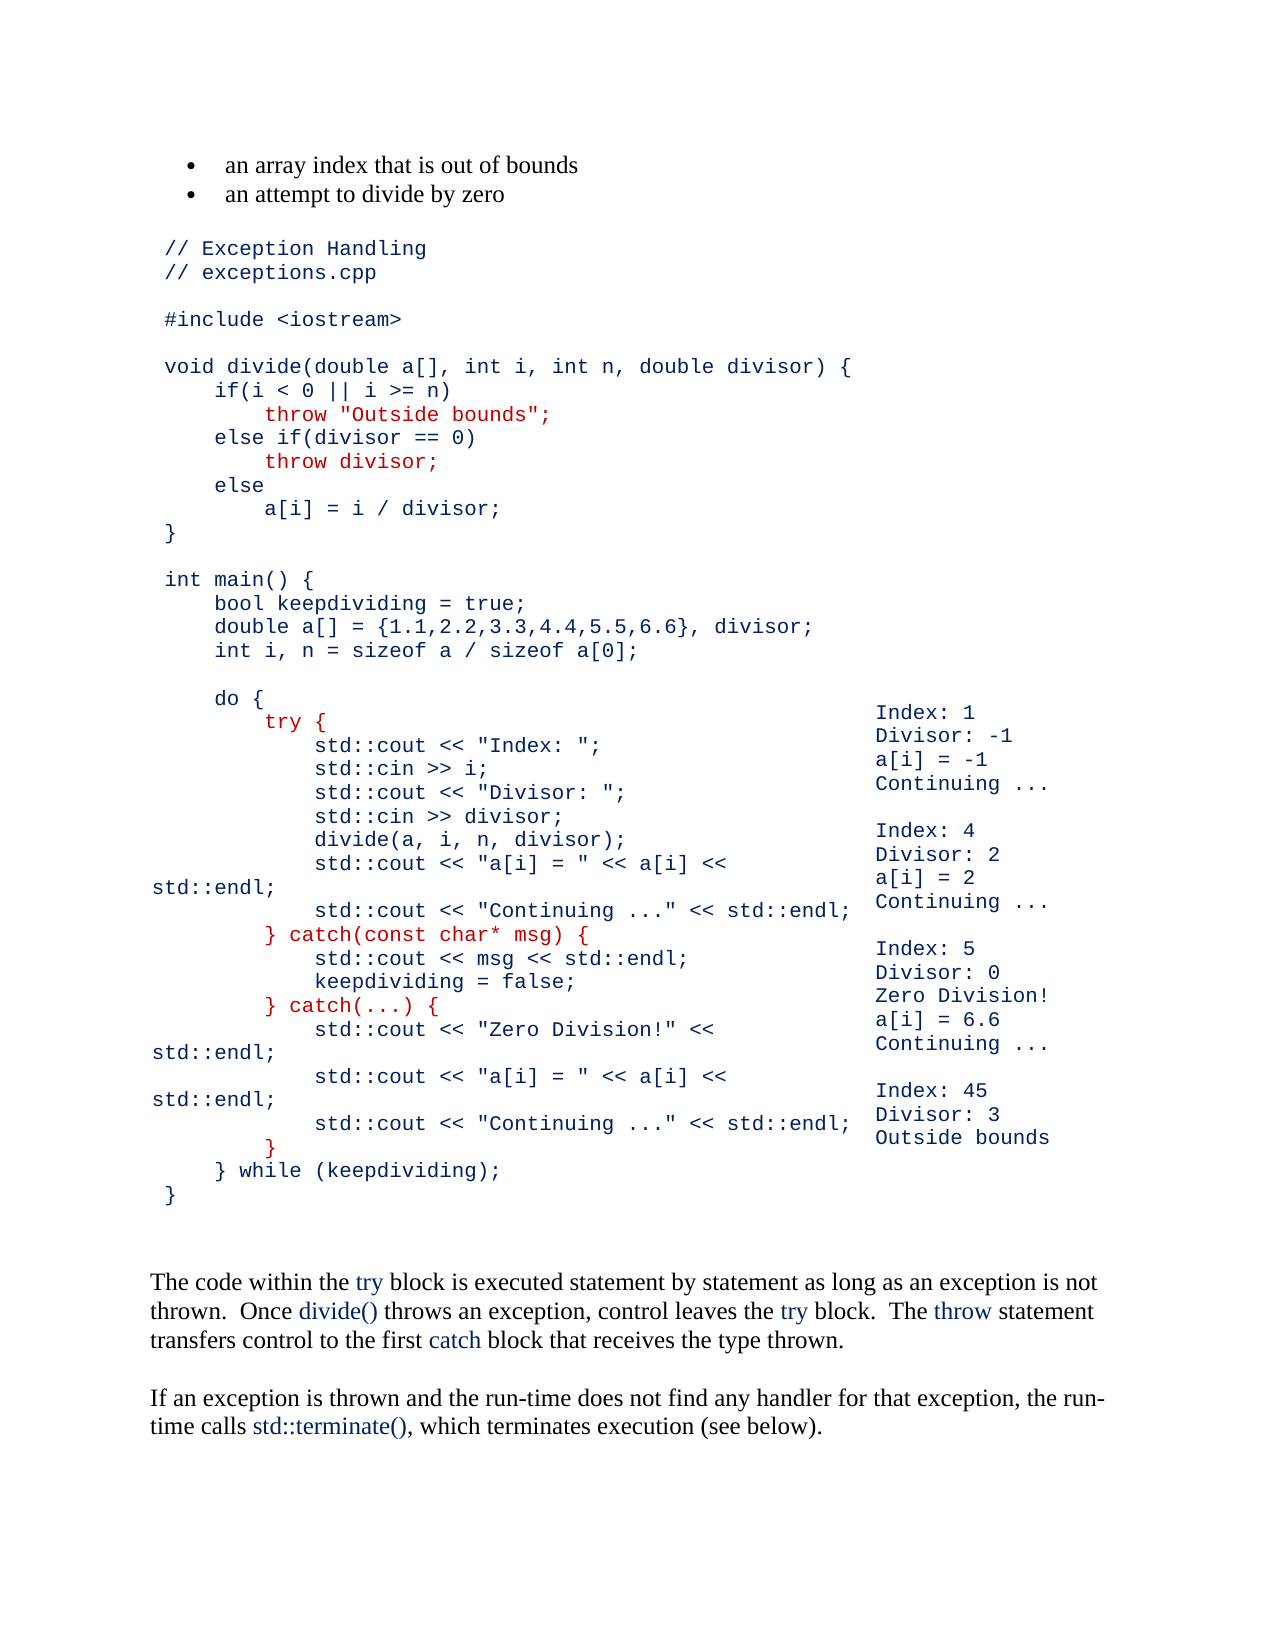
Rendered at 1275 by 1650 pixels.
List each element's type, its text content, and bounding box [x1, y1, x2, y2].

text If an exception is thrown and the run-time does not find any handler for that exception, the run-time calls std::terminate(), which terminates execution (see below). [150, 1383, 1125, 1440]
list an array index that is out of bounds [187, 150, 1125, 179]
list an attempt to divide by zero [187, 179, 1125, 207]
table_header Index: 1 Divisor: -1 a[i] = -1 Continuing ... Index: 4 Divisor: 2 a[i] = 2 Continuing ... Index: 5 Divisor: 0 Zero Division! a[i] = 6.6 Continuing ... Index: 45 Divisor: 3 Outside bounds [861, 237, 1125, 1238]
text The code within the try block is executed statement by statement as long as an exception is not thrown. Once divide() throws an exception, control leaves the try block. The throw statement transfers control to the first catch block that receives the type thrown. [150, 1267, 1125, 1353]
table_header // Exception Handling // exceptions.cpp #include <iostream> void divide(double a[], int i, int n, double divisor) { if(i < 0 || i >= n) throw "Outside bounds"; else if(divisor == 0) throw divisor; else a[i] = i / divisor; } int main() { bool keepdividing = true; double a[] = {1.1,2.2,3.3,4.4,5.5,6.6}, divisor; int i, n = sizeof a / sizeof a[0]; do { try { std::cout << "Index: "; std::cin >> i; std::cout << "Divisor: "; std::cin >> divisor; divide(a, i, n, divisor); std::cout << "a[i] = " << a[i] << std::endl; std::cout << "Continuing ..." << std::endl; } catch(const char* msg) { std::cout << msg << std::endl; keepdividing = false; } catch(...) { std::cout << "Zero Division!" << std::endl; std::cout << "a[i] = " << a[i] << std::endl; std::cout << "Continuing ..." << std::endl; } } while (keepdividing); } [150, 237, 861, 1238]
